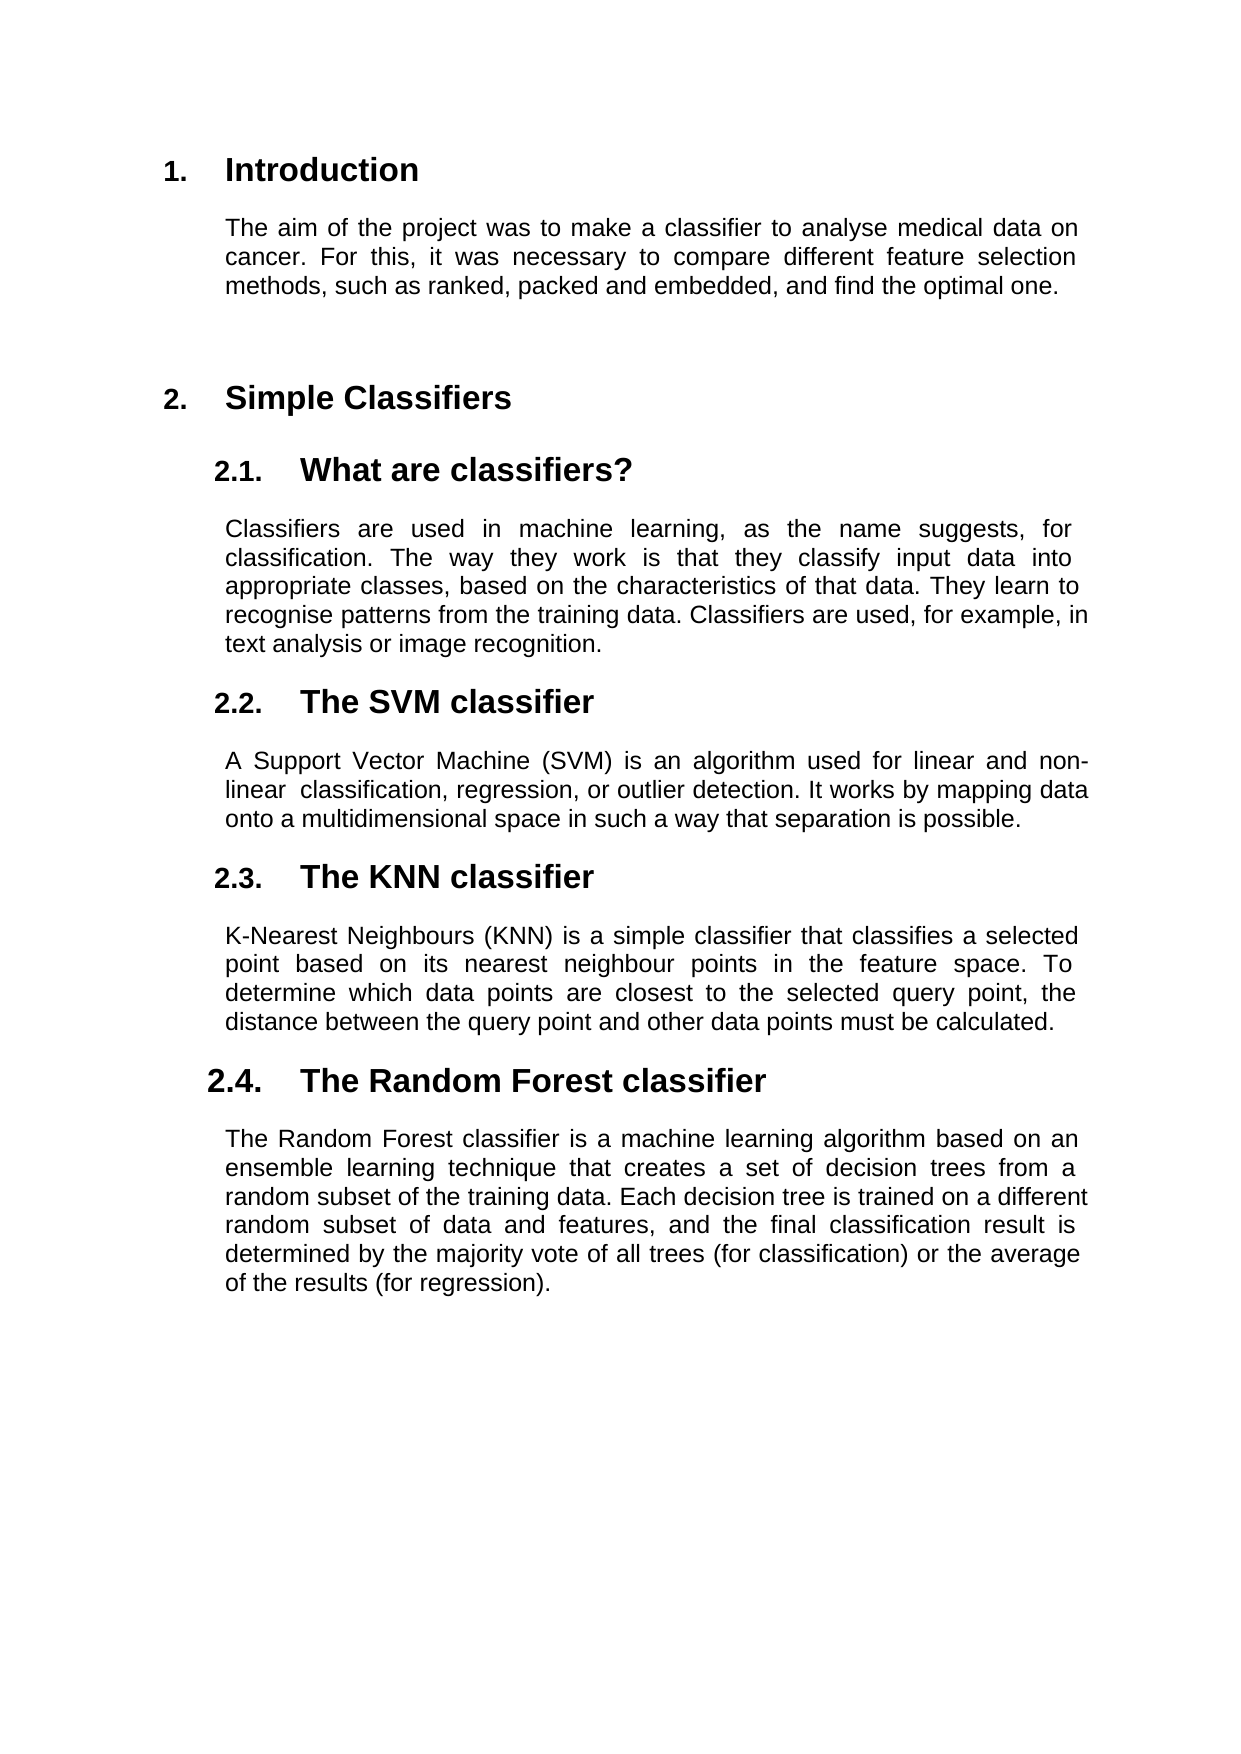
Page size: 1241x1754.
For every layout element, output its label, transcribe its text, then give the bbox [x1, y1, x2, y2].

text A Support Vector Machine (SVM) is an algorithm used for linear and non- linear classification, regression, or outlier detection. It works by mapping data onto a multidimensional space in such a way that separation is possible. [150, 746, 1090, 832]
list The Random Forest classifier [262, 1061, 1090, 1099]
list Introduction [187, 150, 1090, 188]
text The aim of the project was to make a classifier to analyse medical data on cancer. For this, it was necessary to compare different feature selection methods, such as ranked, packed and embedded, and find the optimal one. [150, 213, 1090, 300]
list What are classifiers? [262, 450, 1090, 489]
text K-Nearest Neighbours (KNN) is a simple classifier that classifies a selected point based on its nearest neighbour points in the feature space. To determine which data points are closest to the selected query point, the distance between the query point and other data points must be calculated. [150, 921, 1090, 1036]
list Simple Classifiers [187, 378, 1090, 417]
text The Random Forest classifier is a machine learning algorithm based on an ensemble learning technique that creates a set of decision trees from a random subset of the training data. Each decision tree is trained on a different random subset of data and features, and the final classification result is determined by the majority vote of all trees (for classification) or the average of the results (for regression). [150, 1124, 1090, 1297]
text Classifiers are used in machine learning, as the name suggests, for classification. The way they work is that they classify input data into appropriate classes, based on the characteristics of that data. They learn to recognise patterns from the training data. Classifiers are used, for example, in text analysis or image recognition. [150, 514, 1090, 658]
list The SVM classifier [262, 683, 1090, 721]
list The KNN classifier [262, 857, 1090, 896]
